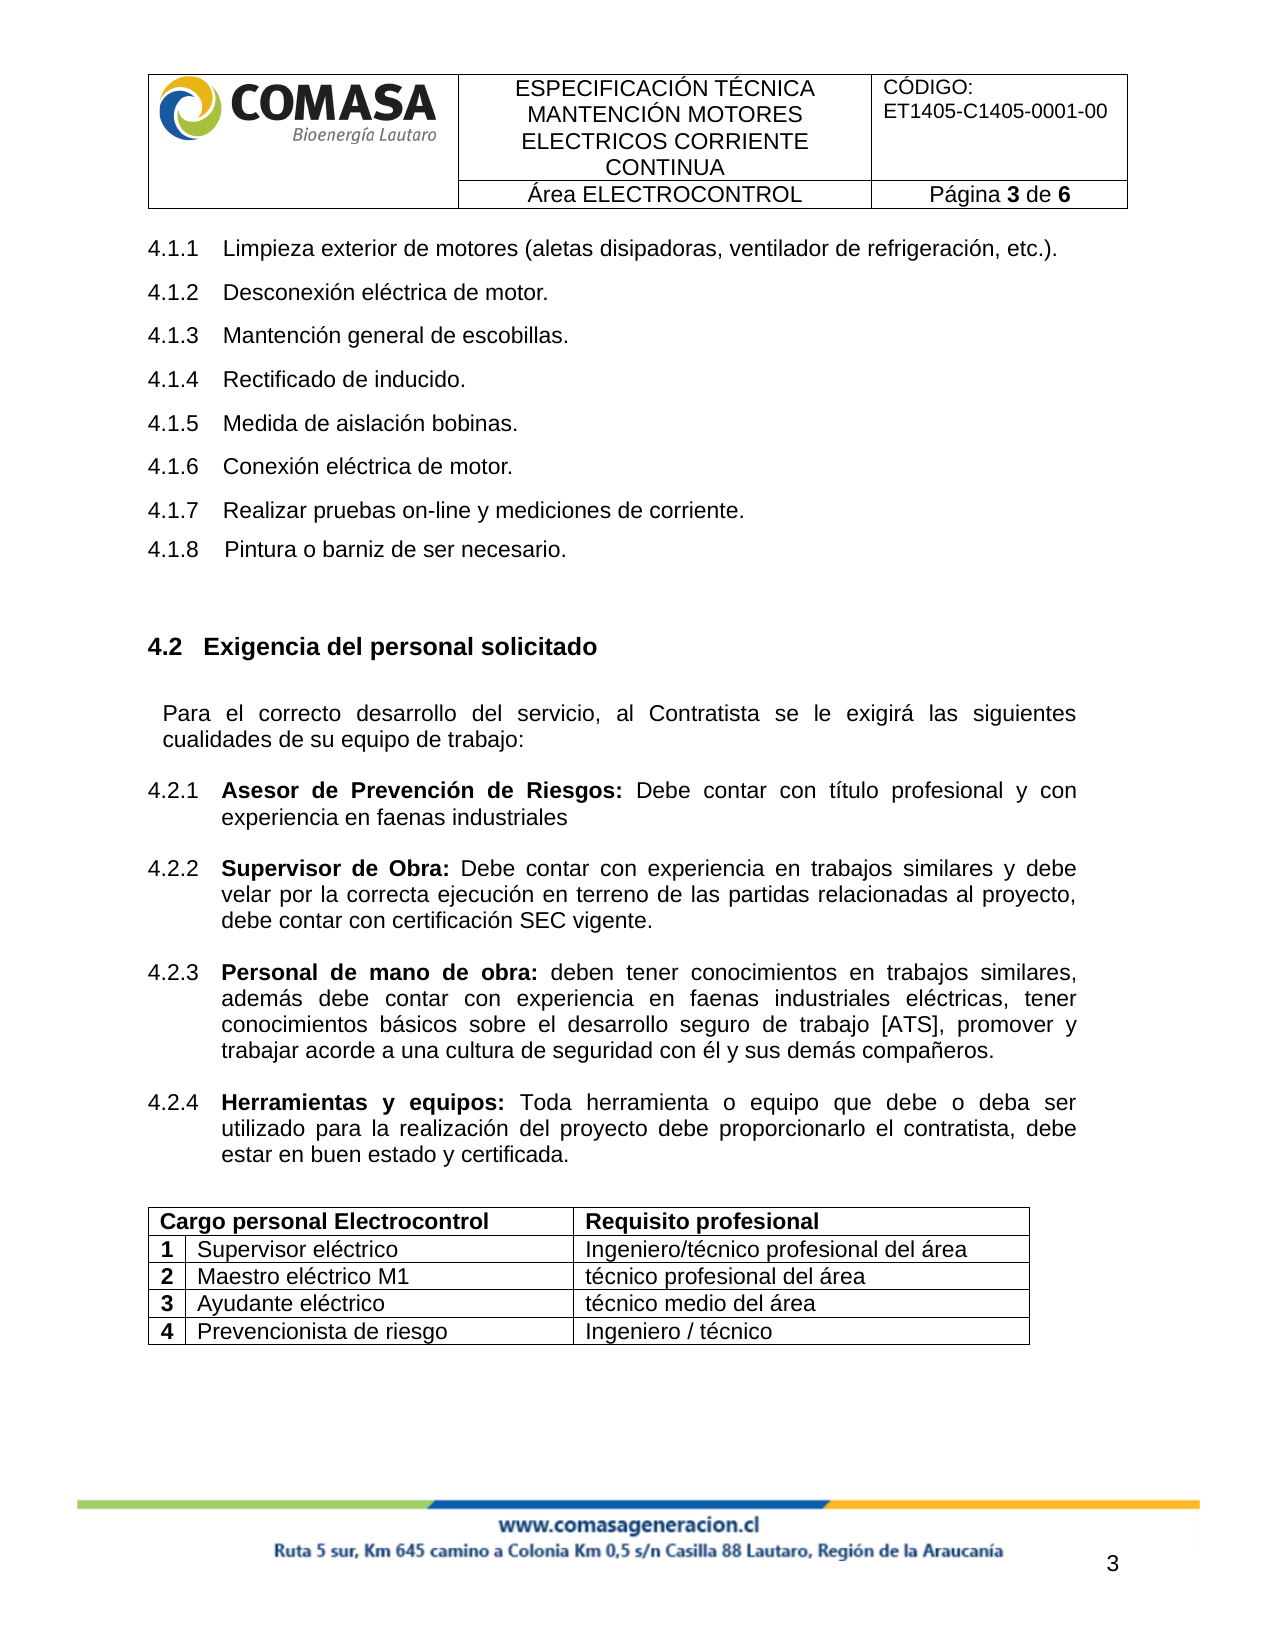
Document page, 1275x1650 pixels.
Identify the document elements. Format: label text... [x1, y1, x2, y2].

table_cell Ingeniero / técnico [574, 1318, 1029, 1344]
subtitle Desconexión eléctrica de motor. [148, 279, 1127, 305]
picture [75, 1497, 1200, 1561]
table_cell Supervisor eléctrico [186, 1236, 573, 1262]
table_cell Maestro eléctrico M1 [186, 1263, 573, 1289]
text 4.2.4 Herramientas y equipos: Toda herramienta o equipo que debe o deba ser utilizado para la realización del proyecto debe proporcionarlo el contratista, debe estar en buen estado y certificada. [148, 1088, 1077, 1168]
table_header Requisito profesional [574, 1208, 1029, 1234]
text 4.2 Exigencia del personal solicitado [148, 632, 1127, 661]
text 4.1.8 Pintura o barniz de ser necesario. [148, 536, 1127, 563]
text Para el correcto desarrollo del servicio, al Contratista se le exigirá las siguientes cualidades de su equipo de trabajo: [162, 700, 1077, 753]
subtitle Limpieza exterior de motores (aletas disipadoras, ventilador de refrigeración, etc.). [148, 235, 1127, 261]
text 4.2.3 Personal de mano de obra: deben tener conocimientos en trabajos similares, además debe contar con experiencia en faenas industriales eléctricas, tener conocimientos básicos sobre el desarrollo seguro de trabajo [ATS], promover y trabajar acorde a una cultura de seguridad con él y sus demás compañeros. [148, 958, 1077, 1064]
subtitle Realizar pruebas on-line y mediciones de corriente. [148, 497, 1127, 523]
picture [159, 75, 436, 144]
table_cell 4 [149, 1318, 185, 1344]
table_cell 1 [149, 1236, 185, 1262]
subtitle Mantención general de escobillas. [148, 322, 1127, 349]
table_cell técnico profesional del área [574, 1263, 1029, 1289]
table_header Cargo personal Electrocontrol [149, 1208, 573, 1234]
table_cell 3 [149, 1290, 185, 1317]
table_cell 2 [149, 1263, 185, 1289]
subtitle Medida de aislación bobinas. [148, 410, 1127, 436]
table_cell Prevencionista de riesgo [186, 1318, 573, 1344]
subtitle Rectificado de inducido. [148, 366, 1127, 392]
table_cell técnico medio del área [574, 1290, 1029, 1317]
text 4.2.1 Asesor de Prevención de Riesgos: Debe contar con título profesional y con experiencia en faenas industriales [148, 777, 1077, 830]
table_cell Ayudante eléctrico [186, 1290, 573, 1317]
text 4.2.2 Supervisor de Obra: Debe contar con experiencia en trabajos similares y debe velar por la correcta ejecución en terreno de las partidas relacionadas al proyecto, debe contar con certificación SEC vigente. [148, 855, 1077, 934]
subtitle Conexión eléctrica de motor. [148, 453, 1127, 480]
table_cell Ingeniero/técnico profesional del área [574, 1236, 1029, 1262]
